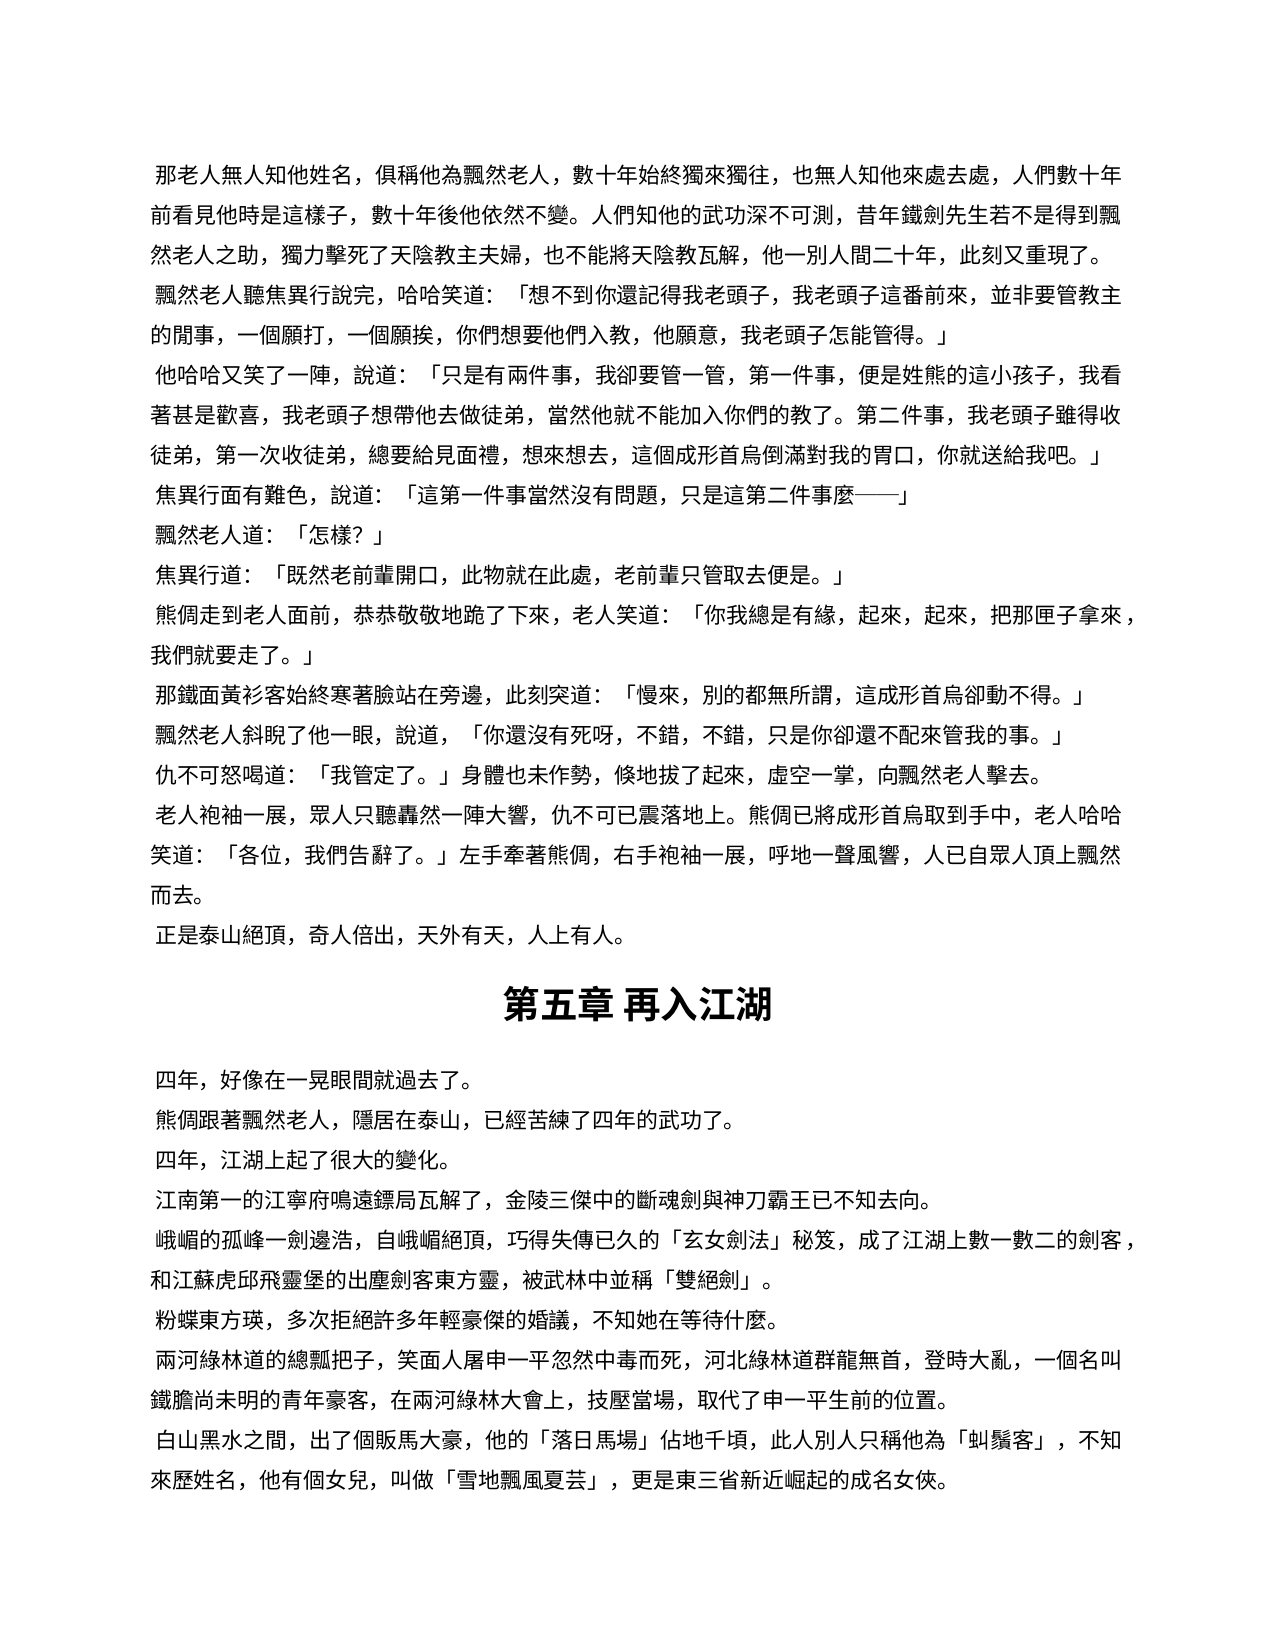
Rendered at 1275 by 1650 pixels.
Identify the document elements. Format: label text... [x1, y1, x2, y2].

text 飄然老人道：「怎樣？」 [150, 510, 1125, 550]
text 白山黑水之間，出了個販馬大豪，他的「落日馬場」佔地千頃，此人別人只稱他為「虯鬚客」，不知來歷姓名，他有個女兒，叫做「雪地飄風夏芸」，更是東三省新近崛起的成名女俠。 [150, 1414, 1125, 1494]
text 熊倜跟著飄然老人，隱居在泰山，已經苦練了四年的武功了。 [150, 1094, 1125, 1134]
text 正是泰山絕頂，奇人倍出，天外有天，人上有人。 [150, 910, 1125, 950]
text 熊倜走到老人面前，恭恭敬敬地跪了下來，老人笑道：「你我總是有緣，起來，起來，把那匣子拿來，我們就要走了。」 [150, 590, 1125, 670]
text 老人袍袖一展，眾人只聽轟然一陣大響，仇不可已震落地上。熊倜已將成形首烏取到手中，老人哈哈笑道：「各位，我們告辭了。」左手牽著熊倜，右手袍袖一展，呼地一聲風響，人已自眾人頂上飄然而去。 [150, 790, 1125, 910]
text 粉蝶東方瑛，多次拒絕許多年輕豪傑的婚議，不知她在等待什麼。 [150, 1294, 1125, 1334]
text 那老人無人知他姓名，俱稱他為飄然老人，數十年始終獨來獨往，也無人知他來處去處，人們數十年前看見他時是這樣子，數十年後他依然不變。人們知他的武功深不可測，昔年鐵劍先生若不是得到飄然老人之助，獨力擊死了天陰教主夫婦，也不能將天陰教瓦解，他一別人間二十年，此刻又重現了。 [150, 150, 1125, 270]
text 四年，好像在一晃眼間就過去了。 [150, 1054, 1125, 1094]
text 峨嵋的孤峰一劍邊浩，自峨嵋絕頂，巧得失傳已久的「玄女劍法」秘笈，成了江湖上數一數二的劍客，和江蘇虎邱飛靈堡的出塵劍客東方靈，被武林中並稱「雙絕劍」。 [150, 1214, 1125, 1294]
text 焦異行面有難色，說道：「這第一件事當然沒有問題，只是這第二件事麼──」 [150, 470, 1125, 510]
text 四年，江湖上起了很大的變化。 [150, 1134, 1125, 1174]
text 江南第一的江寧府鳴遠鏢局瓦解了，金陵三傑中的斷魂劍與神刀霸王已不知去向。 [150, 1174, 1125, 1214]
text 飄然老人斜睨了他一眼，說道，「你還沒有死呀，不錯，不錯，只是你卻還不配來管我的事。」 [150, 710, 1125, 750]
text 仇不可怒喝道：「我管定了。」身體也未作勢，倏地拔了起來，虛空一掌，向飄然老人擊去。 [150, 750, 1125, 790]
subtitle 第五章 再入江湖 [150, 975, 1125, 1029]
text 那鐵面黃衫客始終寒著臉站在旁邊，此刻突道：「慢來，別的都無所謂，這成形首烏卻動不得。」 [150, 670, 1125, 710]
text 飄然老人聽焦異行說完，哈哈笑道：「想不到你還記得我老頭子，我老頭子這番前來，並非要管教主的閒事，一個願打，一個願挨，你們想要他們入教，他願意，我老頭子怎能管得。」 [150, 270, 1125, 350]
text 兩河綠林道的總瓢把子，笑面人屠申一平忽然中毒而死，河北綠林道群龍無首，登時大亂，一個名叫鐵膽尚未明的青年豪客，在兩河綠林大會上，技壓當場，取代了申一平生前的位置。 [150, 1334, 1125, 1414]
text 他哈哈又笑了一陣，說道：「只是有兩件事，我卻要管一管，第一件事，便是姓熊的這小孩子，我看著甚是歡喜，我老頭子想帶他去做徒弟，當然他就不能加入你們的教了。第二件事，我老頭子雖得收徒弟，第一次收徒弟，總要給見面禮，想來想去，這個成形首烏倒滿對我的胃口，你就送給我吧。」 [150, 350, 1125, 470]
text 焦異行道：「既然老前輩開口，此物就在此處，老前輩只管取去便是。」 [150, 550, 1125, 590]
